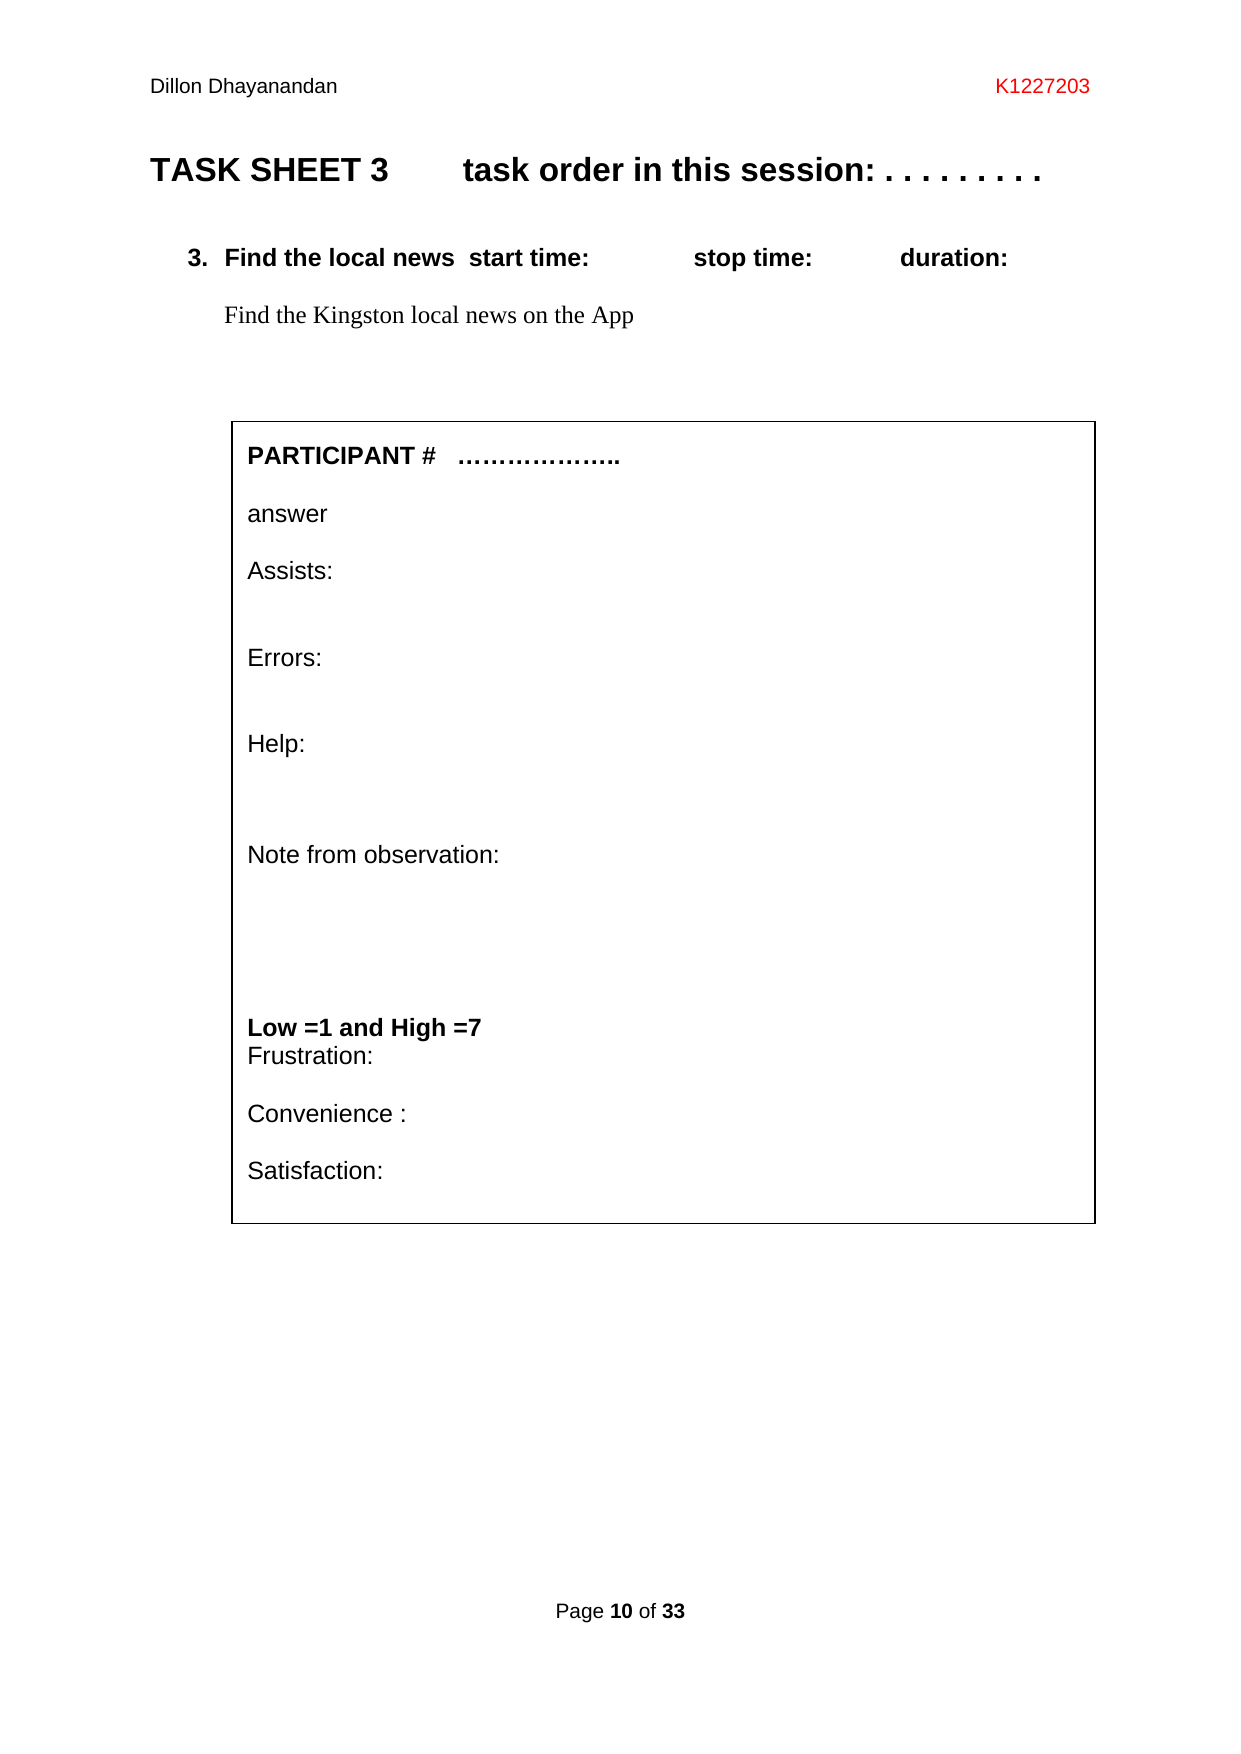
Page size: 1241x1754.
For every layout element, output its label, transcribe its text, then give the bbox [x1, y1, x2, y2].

text Find the Kingston local news on the App [224, 300, 1090, 329]
list Find the local news start time: stop time: duration: [187, 243, 1090, 272]
text TASK SHEET 3 task order in this session: . . . . . . . . . [150, 150, 1090, 188]
